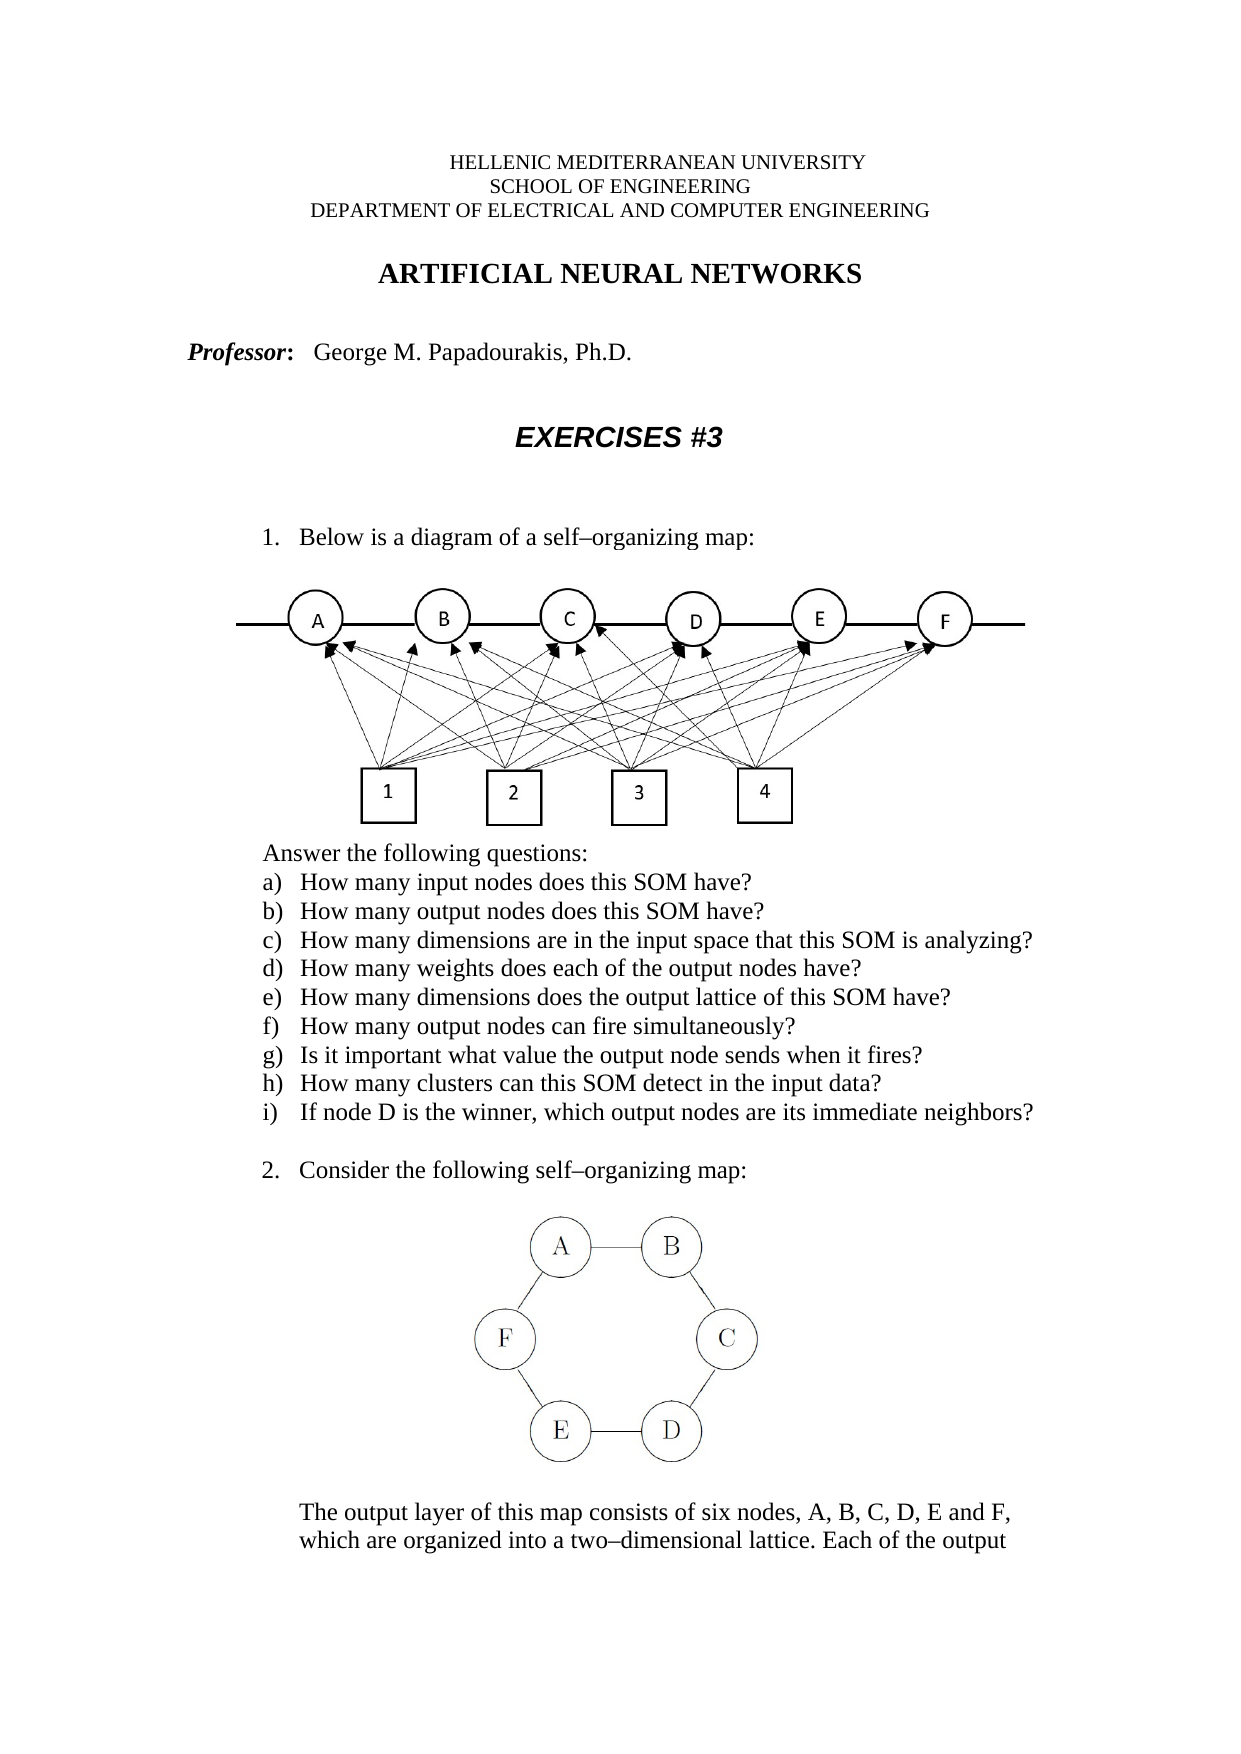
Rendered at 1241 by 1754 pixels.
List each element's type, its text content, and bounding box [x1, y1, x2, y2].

title HELLENIC MEDITERRANEAN UNIVERSITY [187, 150, 1053, 174]
list How many clusters can this SOM detect in the input data? [262, 1068, 1053, 1097]
subtitle ARTIFICIAL NEURAL NETWORKS [187, 256, 1053, 289]
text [299, 1497, 1053, 1554]
list How many dimensions are in the input space that this SOM is analyzing? [262, 925, 1053, 953]
text Answer the following questions: [262, 838, 1053, 867]
subtitle EXERCISES #3 [187, 420, 1053, 453]
list How many dimensions does the output lattice of this SOM have? [262, 982, 1053, 1011]
text DEPARTMENT OF ELECTRICAL AND COMPUTER ENGINEERING [187, 198, 1053, 222]
list Is it important what value the output node sends when it fires? [262, 1040, 1053, 1068]
picture [187, 550, 1052, 839]
text SCHOOL OF ENGINEERING [187, 174, 1053, 198]
list How many weights does each of the output nodes have? [262, 953, 1053, 982]
list Below is a diagram of a self–organizing map: [261, 522, 1053, 551]
list How many output nodes does this SOM have? [262, 896, 1053, 925]
list Consider the following self–organizing map: [261, 1155, 1053, 1183]
list If node D is the winner, which output nodes are its immediate neighbors? [262, 1097, 1053, 1126]
list How many output nodes can fire simultaneously? [262, 1011, 1053, 1040]
text Professor: George M. Papadourakis, Ph.D. [187, 337, 1053, 366]
list How many input nodes does this SOM have? [262, 867, 1053, 896]
picture [452, 1212, 788, 1468]
